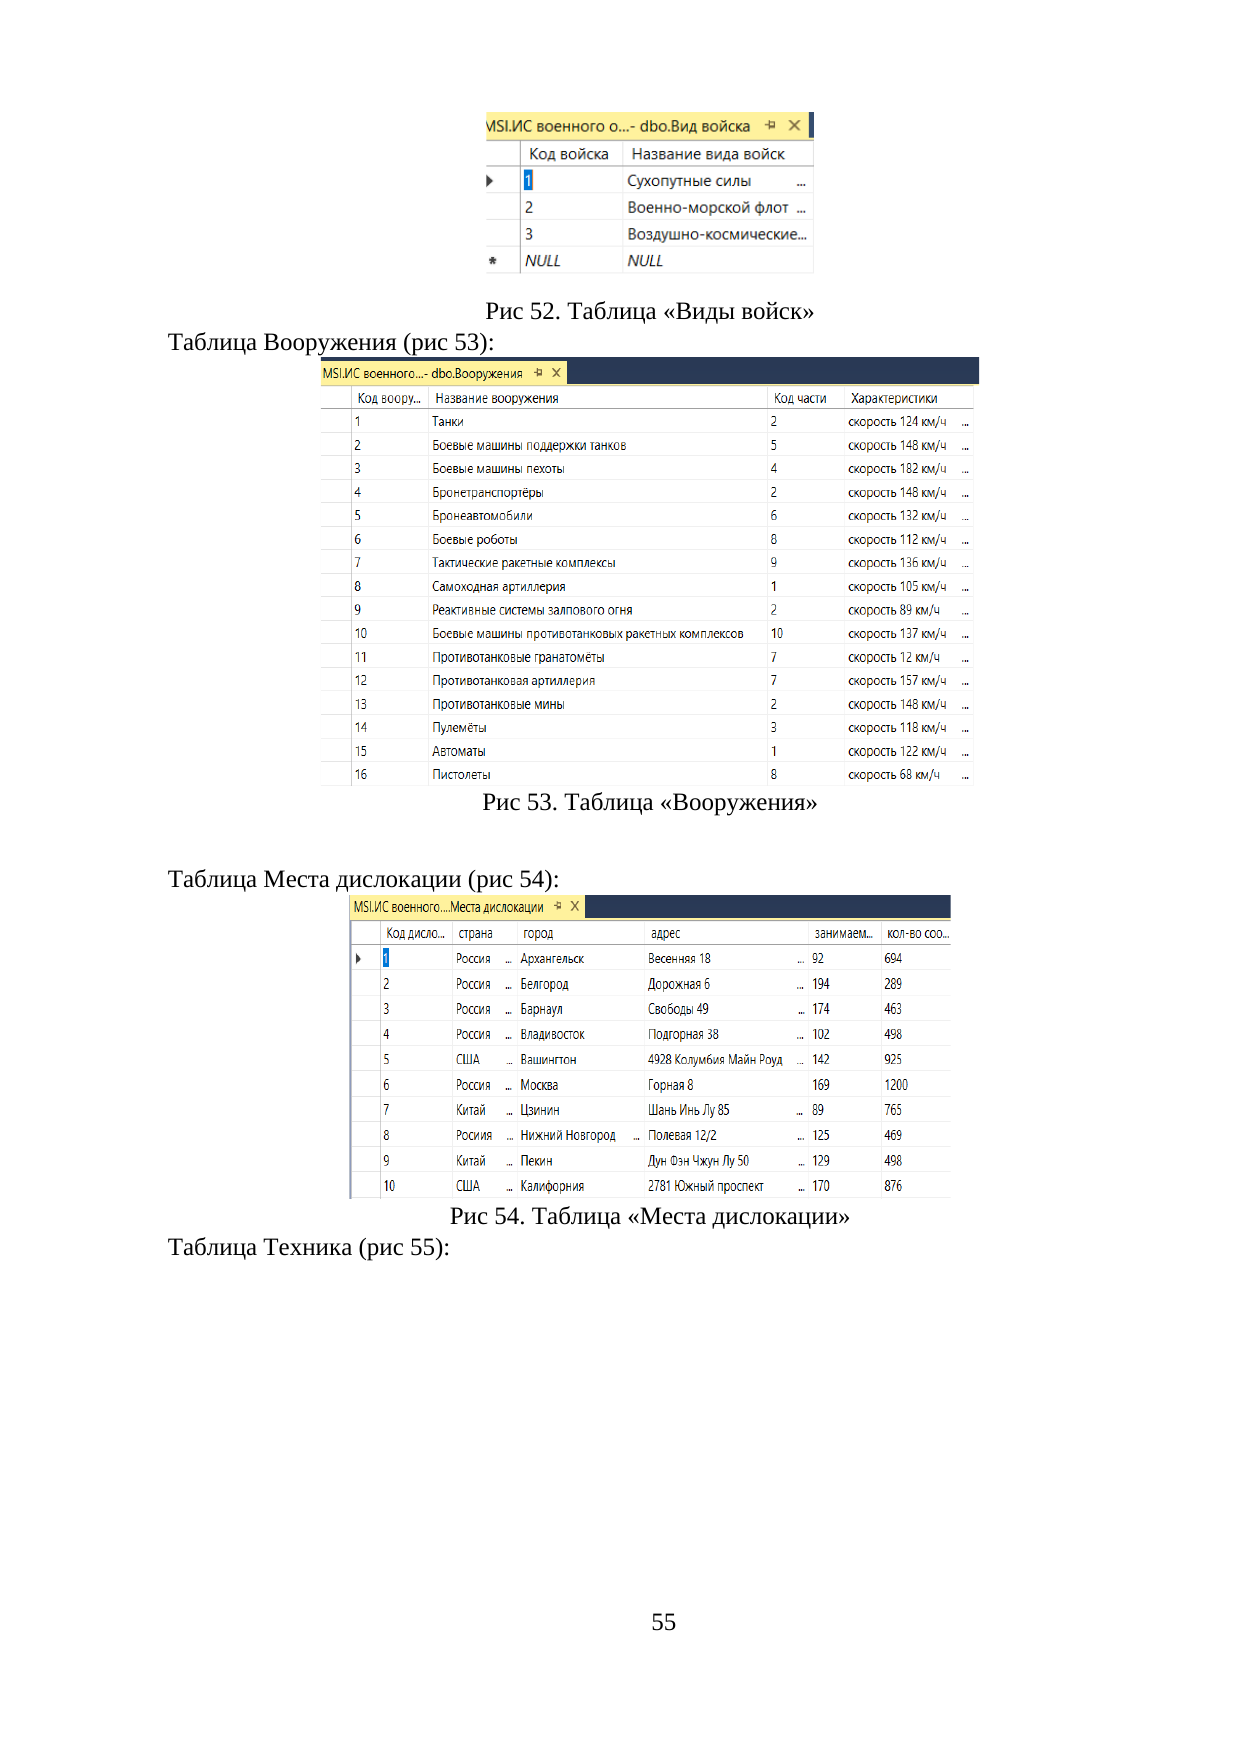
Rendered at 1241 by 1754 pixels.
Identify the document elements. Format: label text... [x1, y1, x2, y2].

picture [320, 357, 980, 786]
list Таблица Места дислокации (рис 54): [168, 864, 1132, 893]
picture [486, 112, 814, 294]
list Рис 54. Таблица «Места дислокации» [168, 1201, 1132, 1230]
list Рис 53. Таблица «Вооружения» [168, 787, 1132, 816]
list Таблица Вооружения (рис 53): [168, 327, 1132, 356]
list Таблица Техника (рис 55): [168, 1232, 1132, 1261]
list Рис 52. Таблица «Виды войск» [168, 296, 1132, 324]
picture [349, 895, 951, 1199]
